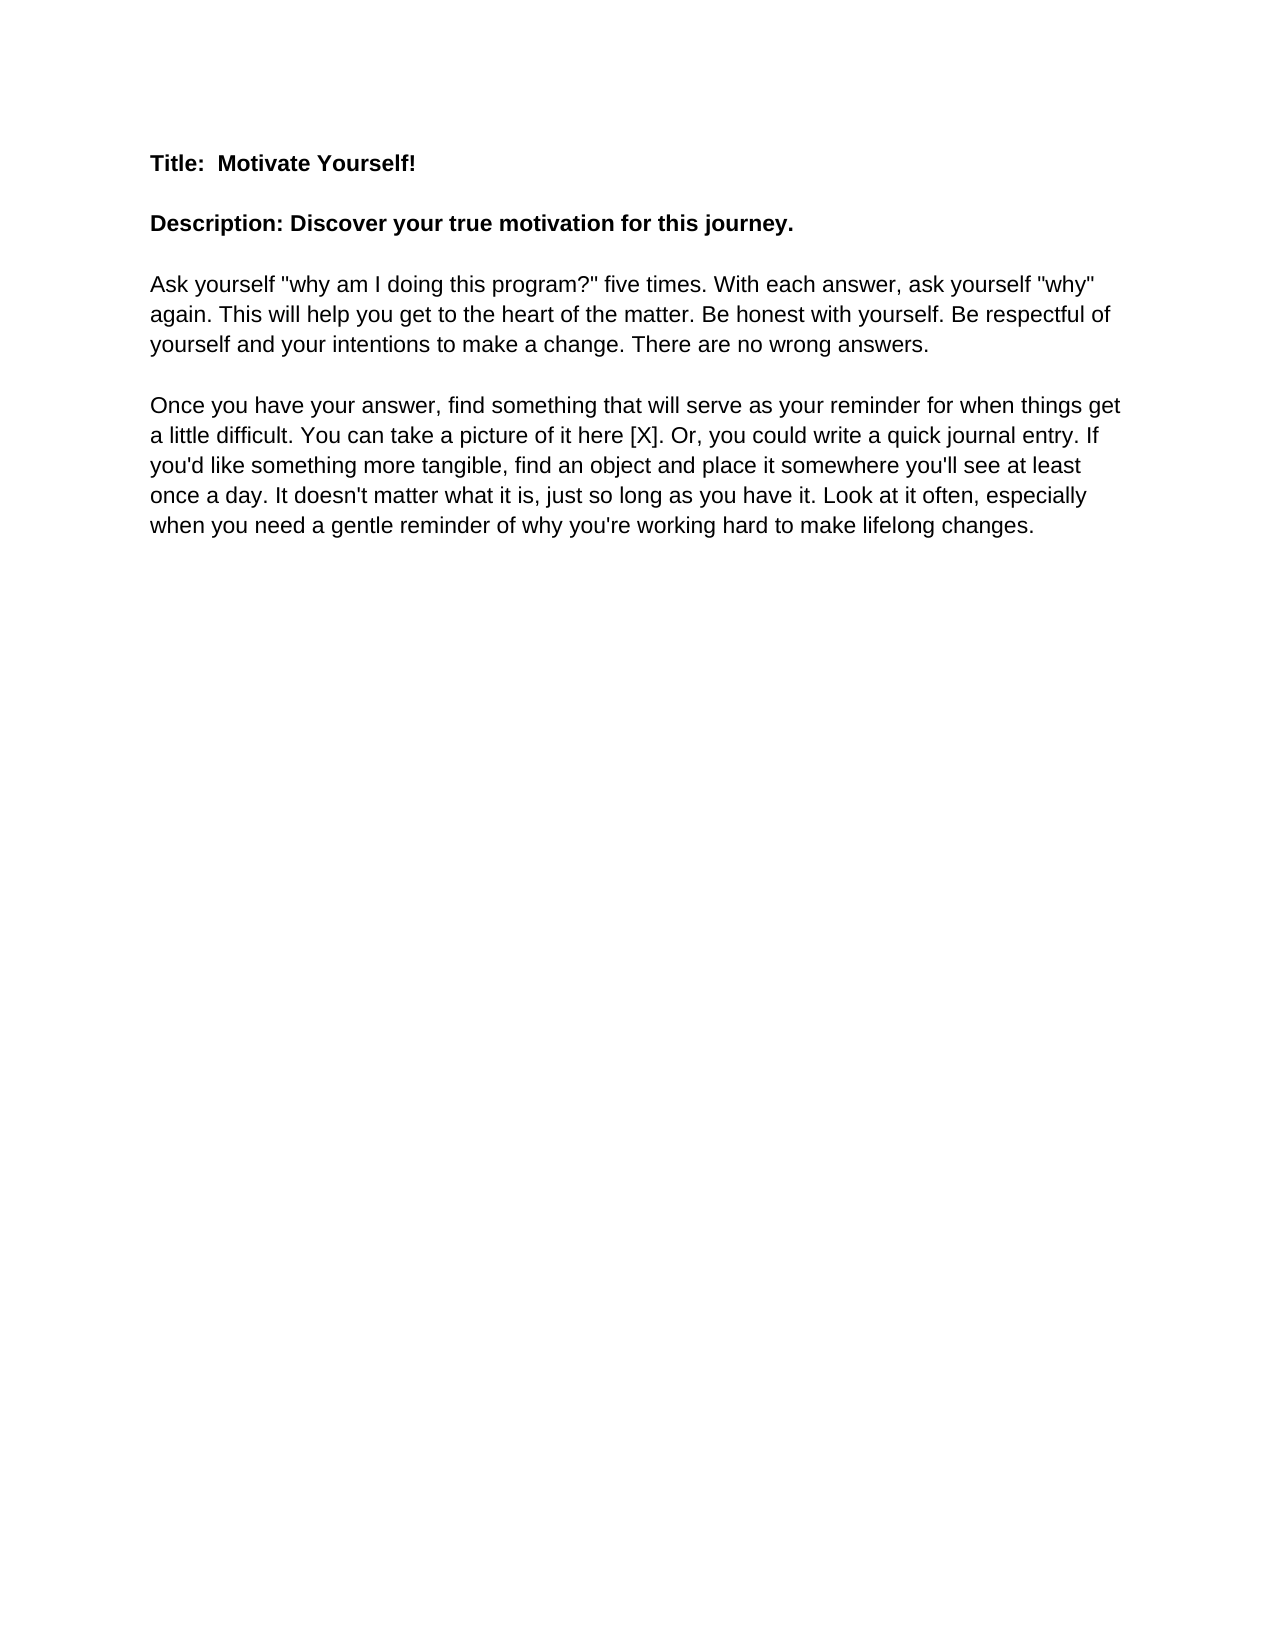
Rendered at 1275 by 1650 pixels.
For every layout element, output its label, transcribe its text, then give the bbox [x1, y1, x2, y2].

text Title: Motivate Yourself! [150, 150, 1125, 176]
text Description: Discover your true motivation for this journey. [150, 210, 1125, 237]
text Once you have your answer, find something that will serve as your reminder for when things get a little difficult. You can take a picture of it here [X]. Or, you could write a quick journal entry. If you'd like something more tangible, find an object and place it somewhere you'll see at least once a day. It doesn't matter what it is, just so long as you have it. Look at it often, especially when you need a gentle reminder of why you're working hard to make lifelong changes. [150, 392, 1125, 539]
text Ask yourself "why am I doing this program?" five times. With each answer, ask yourself "why" again. This will help you get to the heart of the matter. Be honest with yourself. Be respectful of yourself and your intentions to make a change. There are no wrong answers. [150, 271, 1125, 358]
